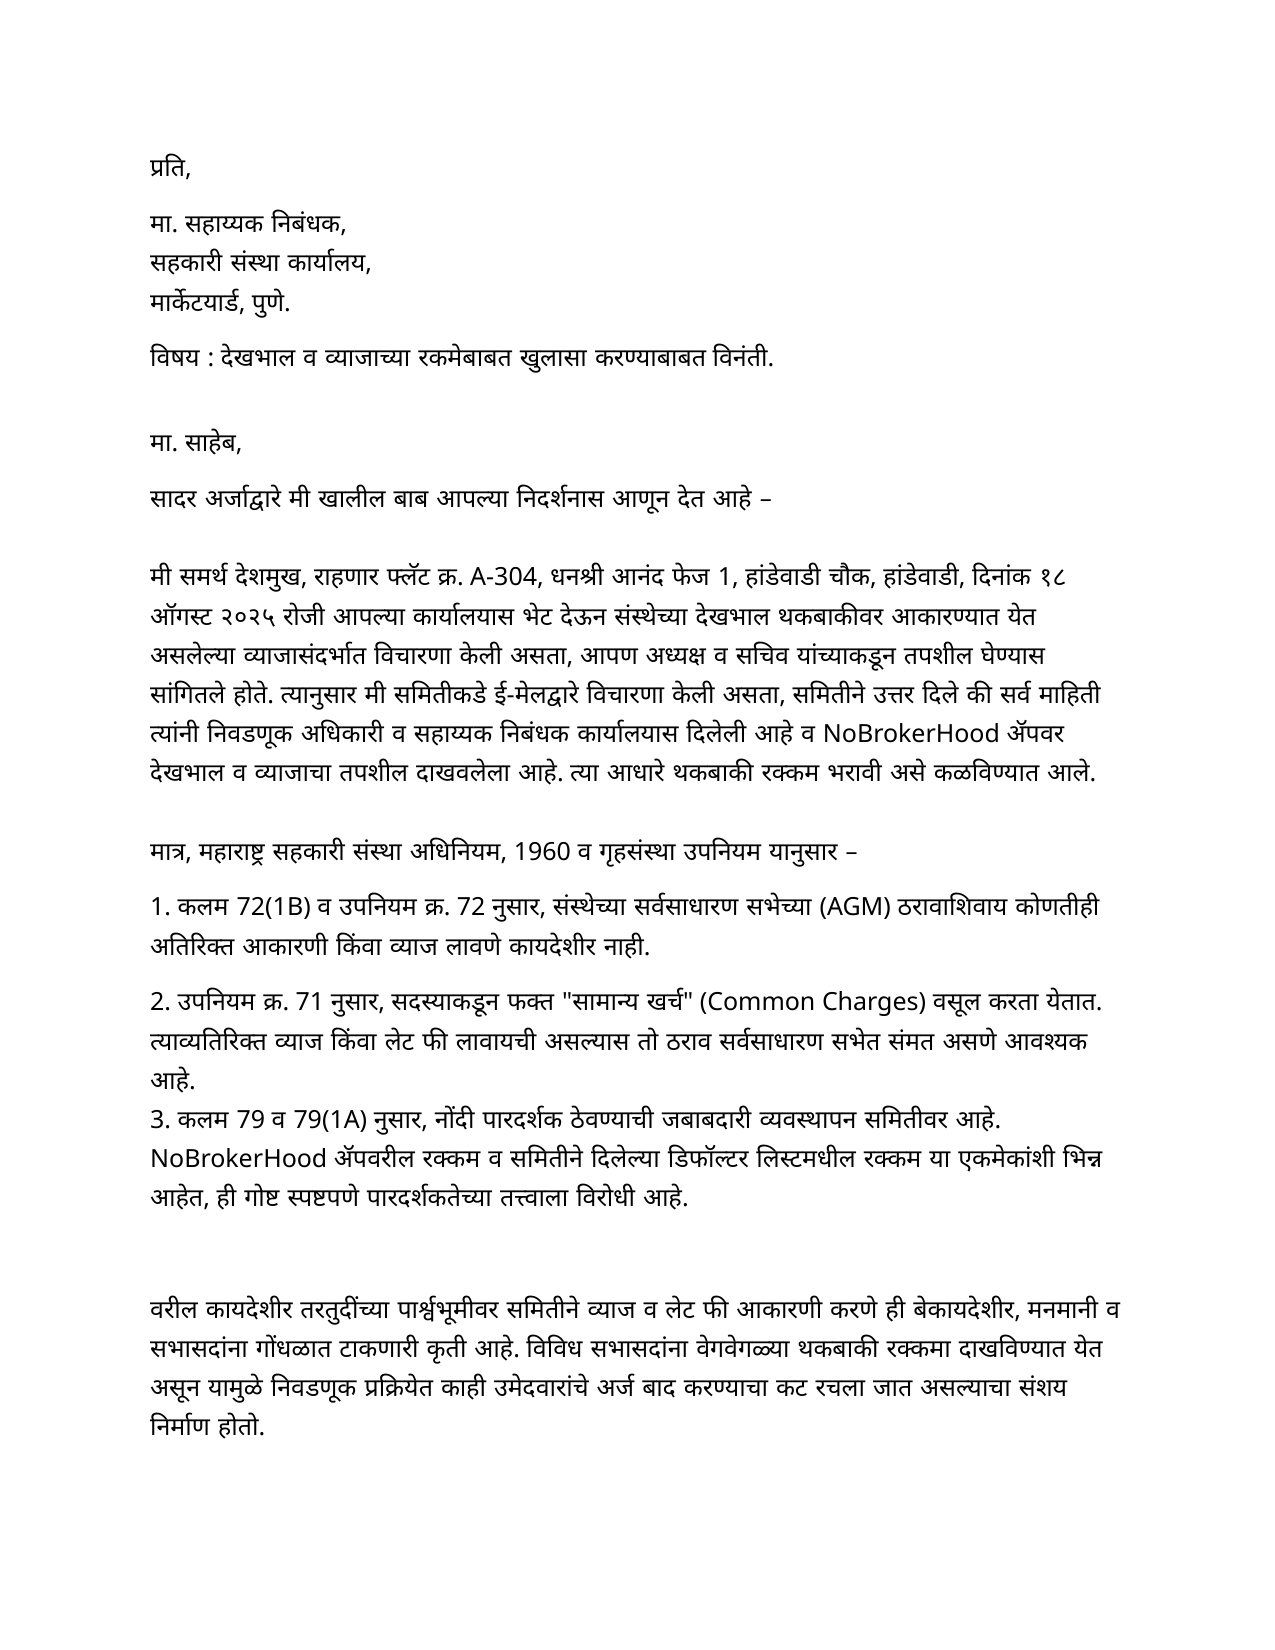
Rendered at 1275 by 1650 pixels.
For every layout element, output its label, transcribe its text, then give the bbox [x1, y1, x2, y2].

text मी समर्थ देशमुख, राहणार फ्लॅट क्र. A-304, धनश्री आनंद फेज 1, हांडेवाडी चौक, हांडेवाडी, दिनांक १८ ऑगस्ट २०२५ रोजी आपल्या कार्यालयास भेट देऊन संस्थेच्या देखभाल थकबाकीवर आकारण्यात येत असलेल्या व्याजासंदर्भात विचारणा केली असता, आपण अध्यक्ष व सचिव यांच्याकडून तपशील घेण्यास सांगितले होते. त्यानुसार मी समितीकडे ई-मेलद्वारे विचारणा केली असता, समितीने उत्तर दिले की सर्व माहिती त्यांनी निवडणूक अधिकारी व सहाय्यक निबंधक कार्यालयास दिलेली आहे व NoBrokerHood ॲपवर देखभाल व व्याजाचा तपशील दाखवलेला आहे. त्या आधारे थकबाकी रक्कम भरावी असे कळविण्यात आले. [150, 559, 1125, 789]
text 1. कलम 72(1B) व उपनियम क्र. 72 नुसार, संस्थेच्या सर्वसाधारण सभेच्या (AGM) ठरावाशिवाय कोणतीही अतिरिक्त आकारणी किंवा व्याज लावणे कायदेशीर नाही. [150, 889, 1125, 962]
text 3. कलम 79 व 79(1A) नुसार, नोंदी पारदर्शक ठेवण्याची जबाबदारी व्यवस्थापन समितीवर आहे. NoBrokerHood ॲपवरील रक्कम व समितीने दिलेल्या डिफॉल्टर लिस्टमधील रक्कम या एकमेकांशी भिन्न आहेत, ही गोष्ट स्पष्टपणे पारदर्शकतेच्या तत्त्वाला विरोधी आहे. [150, 1101, 1125, 1214]
text सादर अर्जाद्वारे मी खालील बाब आपल्या निदर्शनास आणून देत आहे – [150, 481, 1125, 515]
text प्रति, [150, 150, 1125, 184]
text 2. उपनियम क्र. 71 नुसार, सदस्याकडून फक्त "सामान्य खर्च" (Common Charges) वसूल करता येतात. त्याव्यतिरिक्त व्याज किंवा लेट फी लावायची असल्यास तो ठराव सर्वसाधारण सभेत संमत असणे आवश्यक आहे. [150, 984, 1125, 1096]
text मार्केटयार्ड, पुणे. [150, 284, 1125, 318]
text सहकारी संस्था कार्यालय, [150, 245, 1125, 279]
text मा. साहेब, [150, 425, 1125, 459]
text मा. सहाय्यक निबंधक, [150, 206, 1125, 240]
text विषय : देखभाल व व्याजाच्या रकमेबाबत खुलासा करण्याबाबत विनंती. [150, 340, 1125, 374]
text वरील कायदेशीर तरतुदींच्या पार्श्वभूमीवर समितीने व्याज व लेट फी आकारणी करणे ही बेकायदेशीर, मनमानी व सभासदांना गोंधळात टाकणारी कृती आहे. विविध सभासदांना वेगवेगळ्या थकबाकी रक्कमा दाखविण्यात येत असून यामुळे निवडणूक प्रक्रियेत काही उमेदवारांचे अर्ज बाद करण्याचा कट रचला जात असल्याचा संशय निर्माण होतो. [150, 1291, 1125, 1443]
text मात्र, महाराष्ट्र सहकारी संस्था अधिनियम, 1960 व गृहसंस्था उपनियम यानुसार – [150, 833, 1125, 867]
